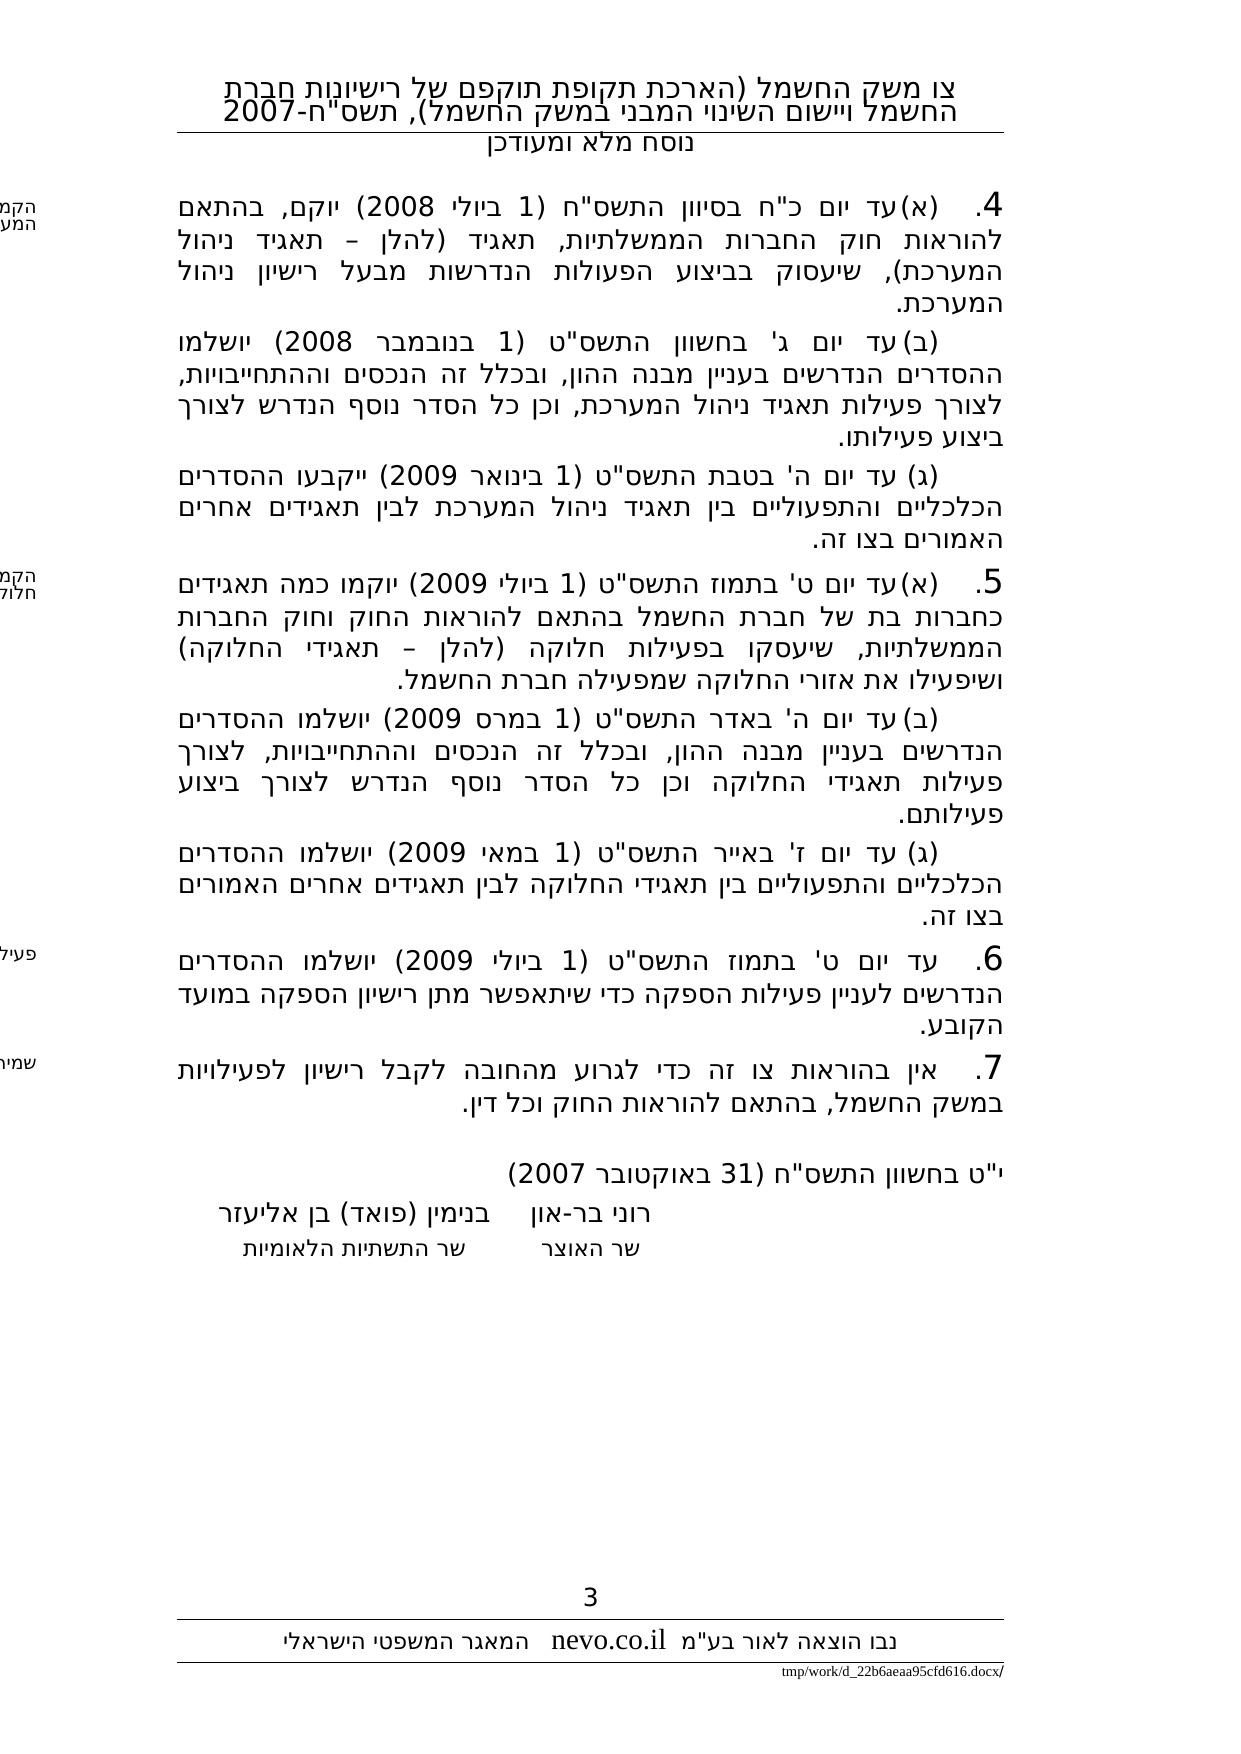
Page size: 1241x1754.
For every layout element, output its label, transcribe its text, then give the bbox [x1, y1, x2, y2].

text י"ט בחשוון התשס"ח (31 באוקטובר 2007) [177, 1158, 1004, 1190]
text 4. (א) עד יום כ"ח בסיוון התשס"ח (1 ביולי 2008) יוקם, בהתאם להוראות חוק החברות הממשלתיות, תאגיד (להלן – תאגיד ניהול המערכת), שיעסוק בביצוע הפעולות הנדרשות מבעל רישיון ניהול המערכת. [177, 185, 1004, 319]
text 7. אין בהוראות צו זה כדי לגרוע מהחובה לקבל רישיון לפעילויות במשק החשמל, בהתאם להוראות החוק וכל דין. [177, 1049, 1004, 1119]
text (ג) עד יום ז' באייר התשס"ט (1 במאי 2009) יושלמו ההסדרים הכלכליים והתפעוליים בין תאגידי החלוקה לבין תאגידים אחרים האמורים בצו זה. [177, 837, 1004, 932]
text רוני בר-און בנימין (פואד) בן אליעזר [177, 1197, 1004, 1229]
text 5. (א) עד יום ט' בתמוז התשס"ט (1 ביולי 2009) יוקמו כמה תאגידים כחברות בת של חברת החשמל בהתאם להוראות החוק וחוק החברות הממשלתיות, שיעסקו בפעילות חלוקה (להלן – תאגידי החלוקה) ושיפעילו את אזורי החלוקה שמפעילה חברת החשמל. [177, 562, 1004, 696]
text 6. עד יום ט' בתמוז התשס"ט (1 ביולי 2009) יושלמו ההסדרים הנדרשים לעניין פעילות הספקה כדי שיתאפשר מתן רישיון הספקה במועד הקובע. [177, 939, 1004, 1041]
text (ג) עד יום ה' בטבת התשס"ט (1 בינואר 2009) ייקבעו ההסדרים הכלכליים והתפעוליים בין תאגיד ניהול המערכת לבין תאגידים אחרים האמורים בצו זה. [177, 460, 1004, 555]
text שר האוצר שר התשתיות הלאומיות [177, 1235, 1004, 1262]
text (ב) עד יום ג' בחשוון התשס"ט (1 בנובמבר 2008) יושלמו ההסדרים הנדרשים בעניין מבנה ההון, ובכלל זה הנכסים וההתחייבויות, לצורך פעילות תאגיד ניהול המערכת, וכן כל הסדר נוסף הנדרש לצורך ביצוע פעילותו. [177, 326, 1004, 453]
text (ב) עד יום ה' באדר התשס"ט (1 במרס 2009) יושלמו ההסדרים הנדרשים בעניין מבנה ההון, ובכלל זה הנכסים וההתחייבויות, לצורך פעילות תאגידי החלוקה וכן כל הסדר נוסף הנדרש לצורך ביצוע פעילותם. [177, 703, 1004, 829]
